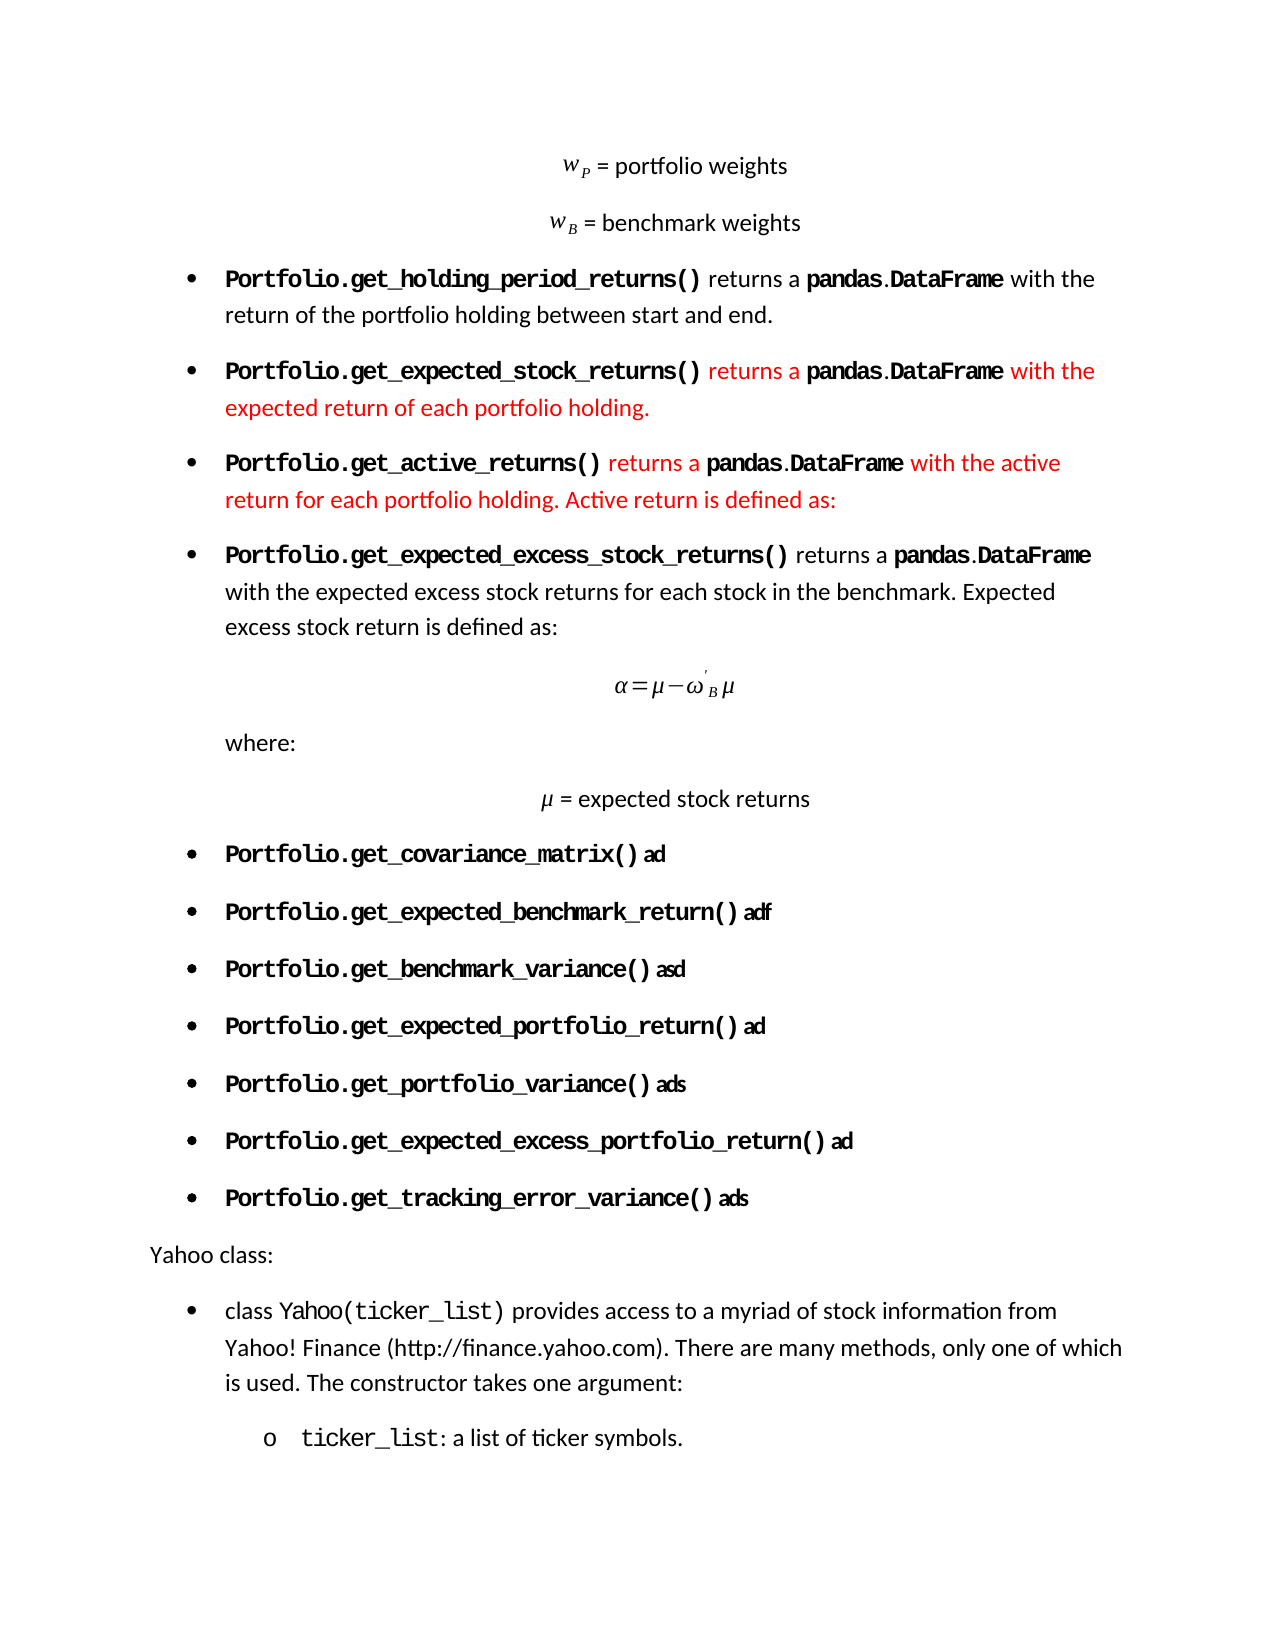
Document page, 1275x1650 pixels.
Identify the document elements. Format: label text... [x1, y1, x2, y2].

list Portfolio.get_expected_portfolio_return() ad [187, 1010, 1125, 1042]
list Portfolio.get_expected_benchmark_return() adf [187, 896, 1125, 928]
text where: [225, 727, 1125, 757]
text = expected stock returns [225, 783, 1125, 813]
list ticker_list: a list of ticker symbols. [262, 1422, 1125, 1454]
list Portfolio.get_expected_stock_returns() returns a pandas.DataFrame with the expected return of each portfolio holding. [187, 355, 1125, 422]
list Portfolio.get_expected_excess_stock_returns() returns a pandas.DataFrame with the expected excess stock returns for each stock in the benchmark. Expected excess stock return is defined as: [187, 539, 1125, 641]
list Portfolio.get_portfolio_variance() ads [187, 1068, 1125, 1099]
list Portfolio.get_tracking_error_variance() ads [187, 1182, 1125, 1214]
text Yahoo class: [150, 1239, 1125, 1270]
list Portfolio.get_holding_period_returns() returns a pandas.DataFrame with the return of the portfolio holding between start and end. [187, 263, 1125, 330]
text class Yahoo(ticker_list) provides access to a myriad of stock information from Yahoo! Finance (http://finance.yahoo.com). There are many methods, only one of which is used. The constructor takes one argument: [187, 1295, 1125, 1397]
list Portfolio.get_active_returns() returns a pandas.DataFrame with the active return for each portfolio holding. Active return is defined as: [187, 447, 1125, 514]
text = portfolio weights [150, 150, 1125, 181]
text = benchmark weights [150, 207, 1125, 238]
list Portfolio.get_benchmark_variance() asd [187, 953, 1125, 985]
list Portfolio.get_expected_excess_portfolio_return() ad [187, 1125, 1125, 1157]
list Portfolio.get_covariance_matrix() ad [187, 838, 1125, 870]
